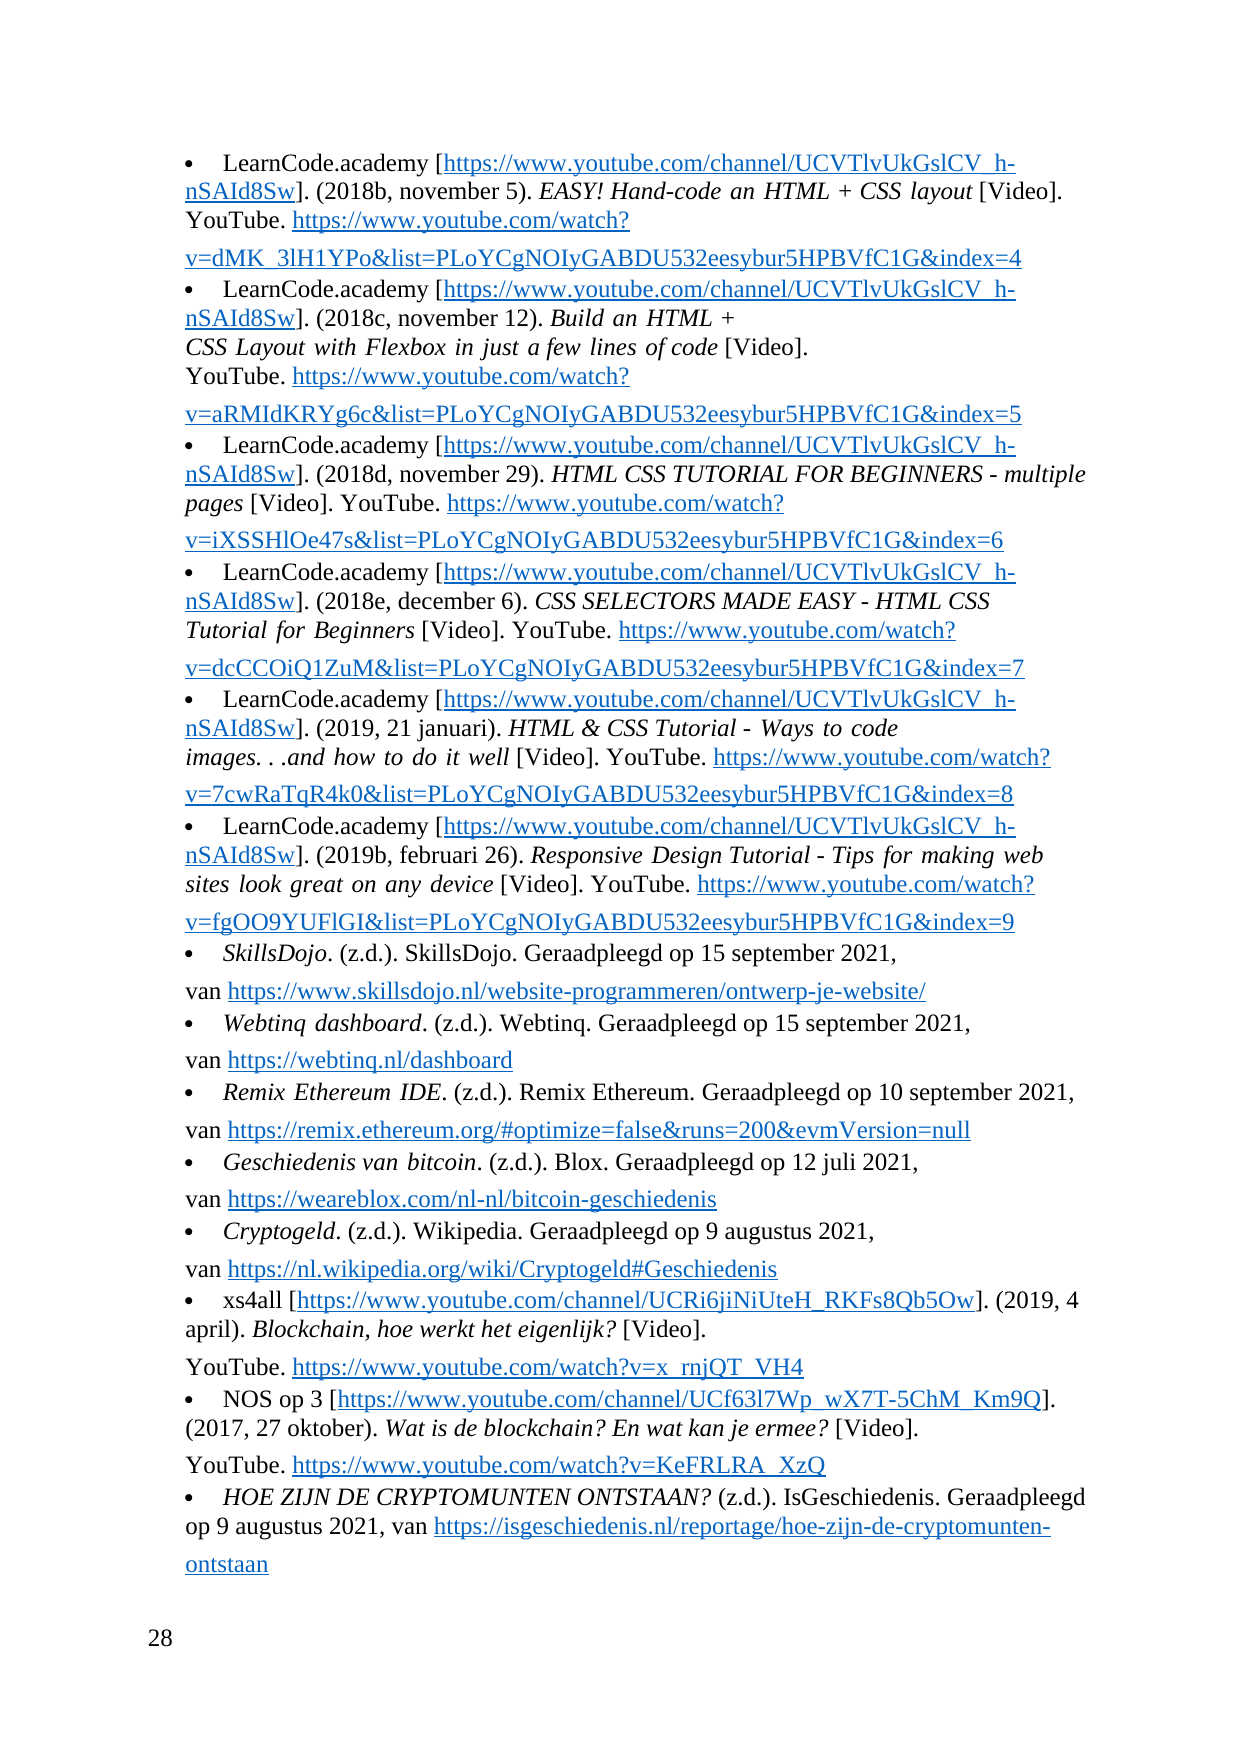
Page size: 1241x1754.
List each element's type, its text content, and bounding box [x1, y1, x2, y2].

list LearnCode.academy [https://www.youtube.com/channel/UCVTlvUkGslCV_h-nSAId8Sw]. (2018d, november 29). HTML CSS TUTORIAL FOR BEGINNERS - multiple pages [Video]. YouTube. https://www.youtube.com/watch?v=iXSSHlOe47s&list=PLoYCgNOIyGABDU532eesybur5HPBVfC1G&index=6 [185, 528, 1093, 656]
list Remix Ethereum IDE. (z.d.). Remix Ethereum. Geraadpleegd op 10 september 2021, van https://remix.ethereum.org/#optimize=false&runs=200&evmVersion=null [185, 1175, 1093, 1245]
list Cryptogeld. (z.d.). Wikipedia. Geraadpleegd op 9 augustus 2021, van https://nl.wikipedia.org/wiki/Cryptogeld#Geschiedenis [185, 1314, 1093, 1384]
list LearnCode.academy [https://www.youtube.com/channel/UCVTlvUkGslCV_h-nSAId8Sw]. (2019b, februari 26). Responsive Design Tutorial - Tips for making web sites look great on any device [Video]. YouTube. https://www.youtube.com/watch?v=fgOO9YUFlGI&list=PLoYCgNOIyGABDU532eesybur5HPBVfC1G&index=9 [185, 909, 1093, 1036]
list Webtinq dashboard. (z.d.). Webtinq. Geraadpleegd op 15 september 2021, van https://webtinq.nl/dashboard [185, 1106, 1093, 1175]
list xs4all [https://www.youtube.com/channel/UCRi6jiNiUteH_RKFs8Qb5Ow]. (2019, 4 april). Blockchain, hoe werkt het eigenlijk? [Video]. YouTube. https://www.youtube.com/watch?v=x_rnjQT_VH4 [185, 1384, 1093, 1482]
list SkillsDojo. (z.d.). SkillsDojo. Geraadpleegd op 15 september 2021, van https://www.skillsdojo.nl/website-programmeren/ontwerp-je-website/ [185, 1036, 1093, 1106]
list LearnCode.academy [https://www.youtube.com/channel/UCVTlvUkGslCV_h-nSAId8Sw]. (2018b, november 5). EASY! Hand-code an HTML + CSS layout [Video]. YouTube. https://www.youtube.com/watch?v=dMK_3lH1YPo&list=PLoYCgNOIyGABDU532eesybur5HPBVfC1G&index=4 [185, 246, 1093, 373]
list LearnCode.academy [https://www.youtube.com/channel/UCVTlvUkGslCV_h-nSAId8Sw]. (2018e, december 6). CSS SELECTORS MADE EASY - HTML CSS Tutorial for Beginners [Video]. YouTube. https://www.youtube.com/watch?v=dcCCOiQ1ZuM&list=PLoYCgNOIyGABDU532eesybur5HPBVfC1G&index=7 [185, 656, 1093, 782]
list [185, 148, 1093, 246]
list LearnCode.academy [https://www.youtube.com/channel/UCVTlvUkGslCV_h-nSAId8Sw]. (2019, 21 januari). HTML & CSS Tutorial - Ways to code images. . .and how to do it well [Video]. YouTube. https://www.youtube.com/watch?v=7cwRaTqR4k0&list=PLoYCgNOIyGABDU532eesybur5HPBVfC1G&index=8 [185, 782, 1093, 909]
list LearnCode.academy [https://www.youtube.com/channel/UCVTlvUkGslCV_h-nSAId8Sw]. (2018c, november 12). Build an HTML + CSS Layout with Flexbox in just a few lines of code [Video]. YouTube. https://www.youtube.com/watch?v=aRMIdKRYg6c&list=PLoYCgNOIyGABDU532eesybur5HPBVfC1G&index=5 [185, 373, 1093, 528]
list Geschiedenis van bitcoin. (z.d.). Blox. Geraadpleegd op 12 juli 2021, van https://weareblox.com/nl-nl/bitcoin-geschiedenis [185, 1245, 1093, 1314]
list NOS op 3 [https://www.youtube.com/channel/UCf63l7Wp_wX7T-5ChM_Km9Q]. (2017, 27 oktober). Wat is de blockchain? En wat kan je ermee? [Video]. YouTube. https://www.youtube.com/watch?v=KeFRLRA_XzQ [185, 1482, 1093, 1580]
